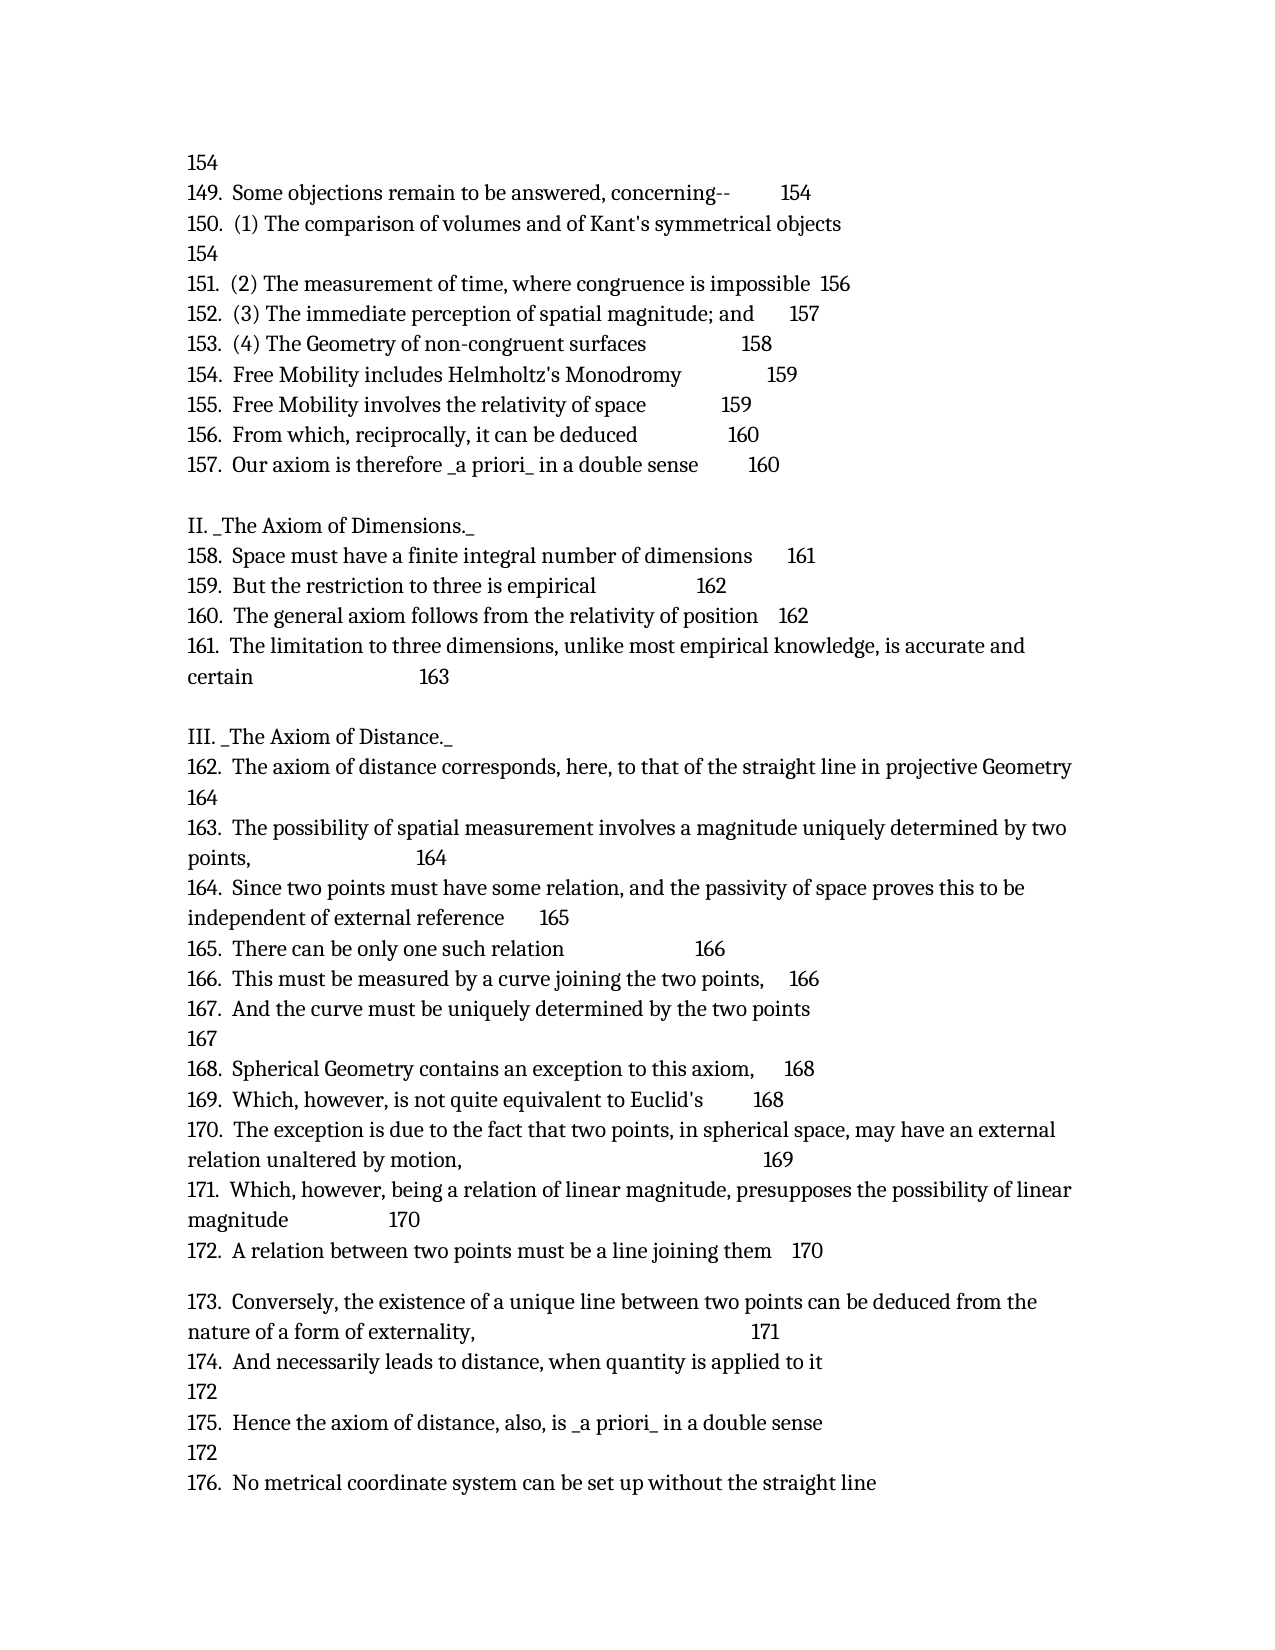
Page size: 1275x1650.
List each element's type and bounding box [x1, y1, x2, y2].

text [187, 150, 1087, 1264]
text [187, 1288, 1087, 1496]
